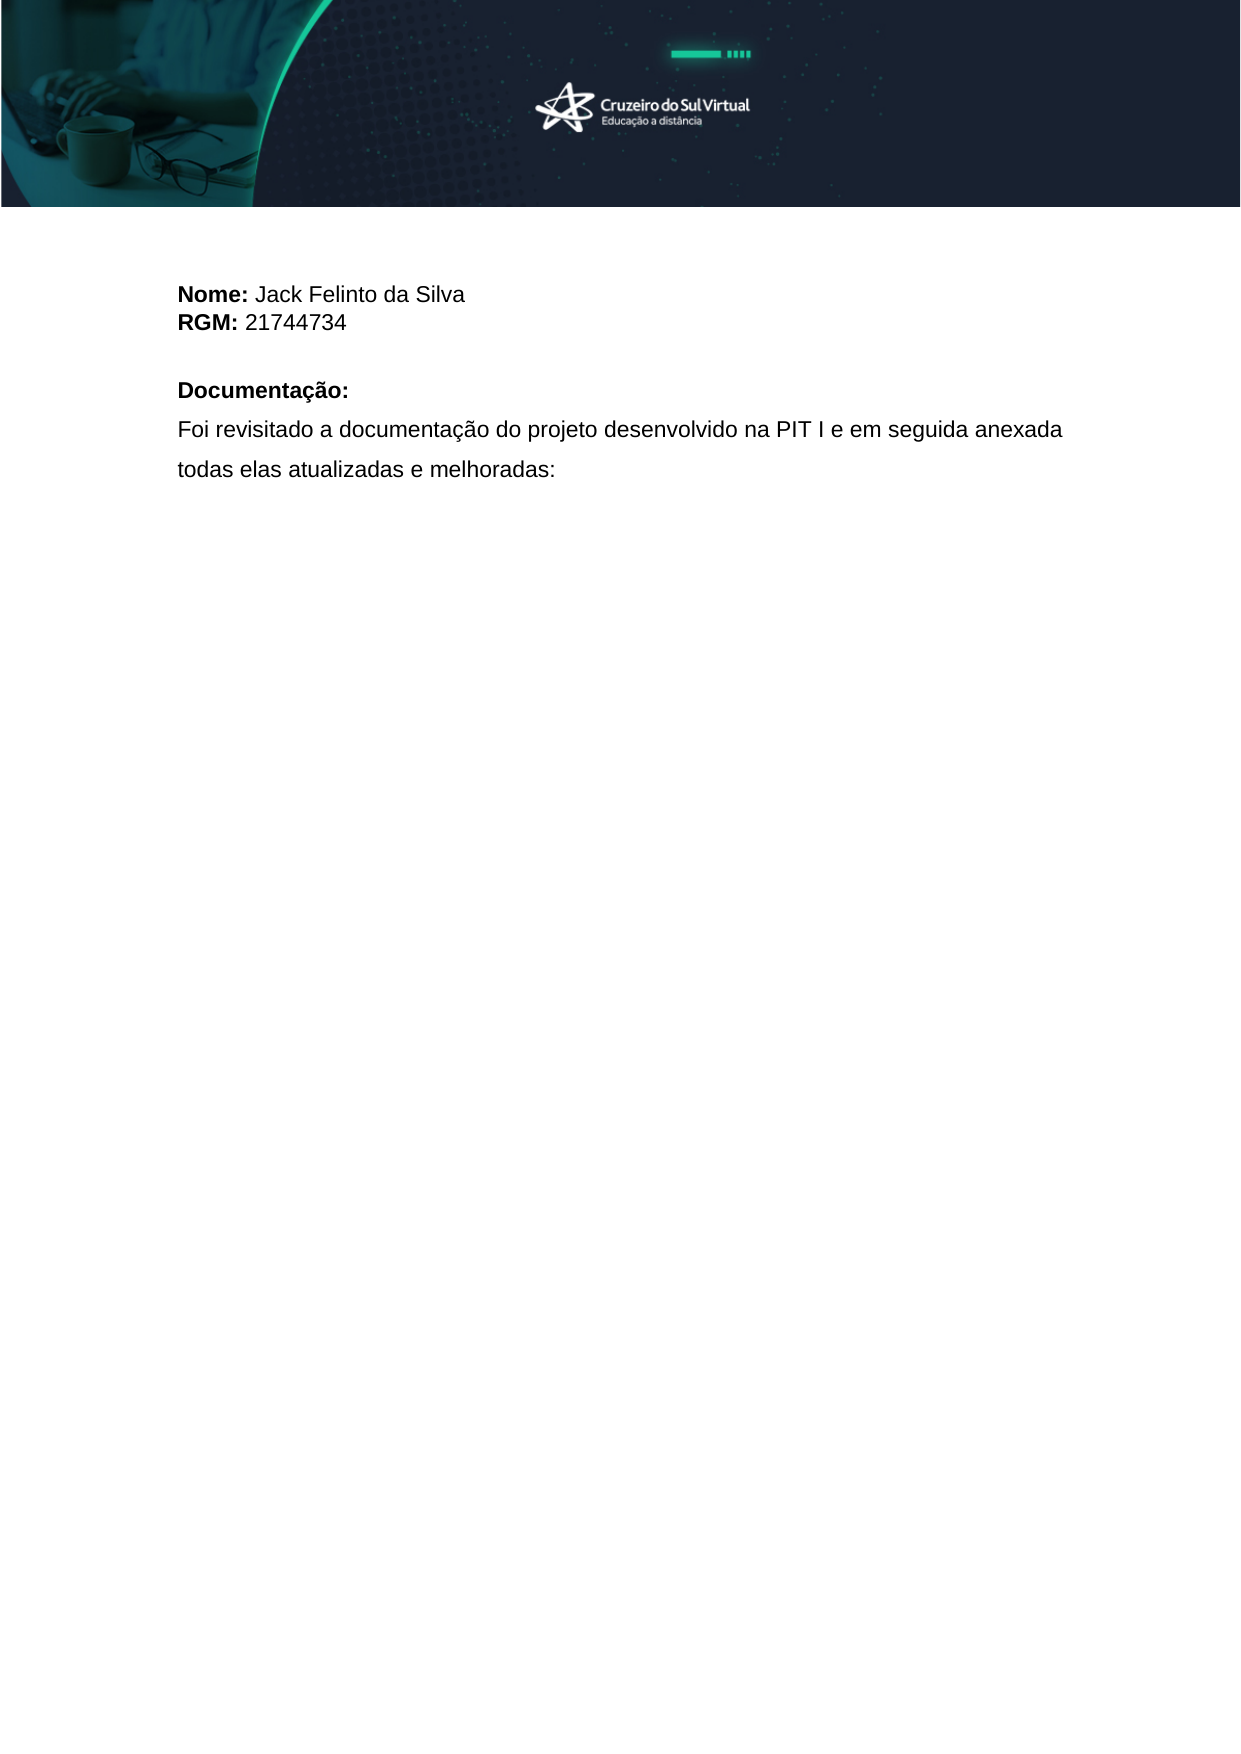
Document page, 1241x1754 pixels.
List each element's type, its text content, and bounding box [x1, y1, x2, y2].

text RGM: 21744734 [177, 309, 1063, 335]
text Nome: Jack Felinto da Silva [177, 281, 1063, 307]
picture [1, 0, 1241, 207]
text Documentação: [177, 377, 1063, 403]
text Foi revisitado a documentação do projeto desenvolvido na PIT I e em seguida anexada todas elas atualizadas e melhoradas: [177, 416, 1063, 482]
